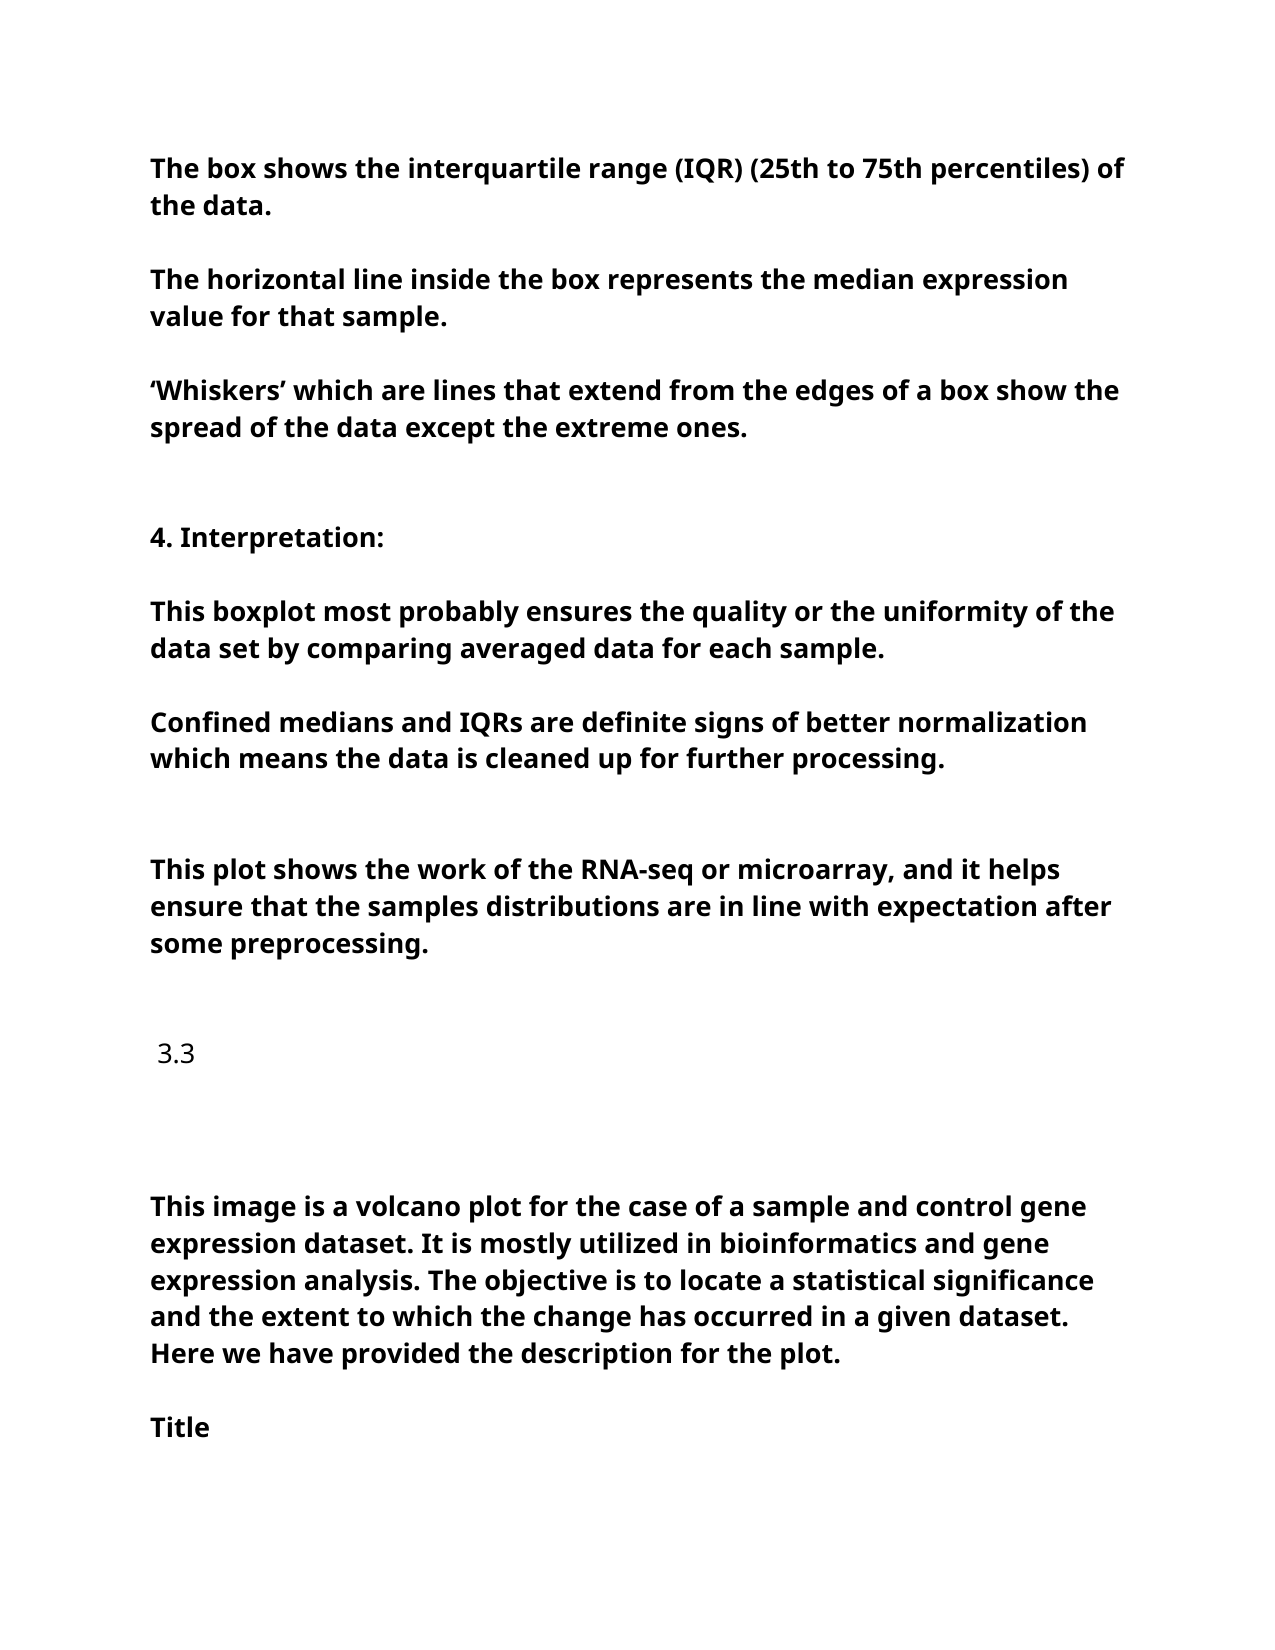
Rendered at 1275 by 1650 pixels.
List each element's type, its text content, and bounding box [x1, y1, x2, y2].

text This image is a volcano plot for the case of a sample and control gene expression dataset. It is mostly utilized in bioinformatics and gene expression analysis. The objective is to locate a statistical significance and the extent to which the change has occurred in a given dataset. Here we have provided the description for the plot. [150, 1187, 1125, 1372]
text 4. Interpretation: [150, 519, 1125, 556]
text Title [150, 1408, 1125, 1445]
text Confined medians and IQRs are definite signs of better normalization which means the data is cleaned up for further processing. [150, 703, 1125, 777]
text The box shows the interquartile range (IQR) (25th to 75th percentiles) of the data. [150, 150, 1125, 224]
text ‘Whiskers’ which are lines that extend from the edges of a box show the spread of the data except the extreme ones. [150, 371, 1125, 445]
text 3.3 [150, 1035, 1125, 1072]
text This plot shows the work of the RNA-seq or microarray, and it helps ensure that the samples distributions are in line with expectation after some preprocessing. [150, 851, 1125, 961]
text The horizontal line inside the box represents the median expression value for that sample. [150, 261, 1125, 334]
text This boxplot most probably ensures the quality or the uniformity of the data set by comparing averaged data for each sample. [150, 592, 1125, 666]
